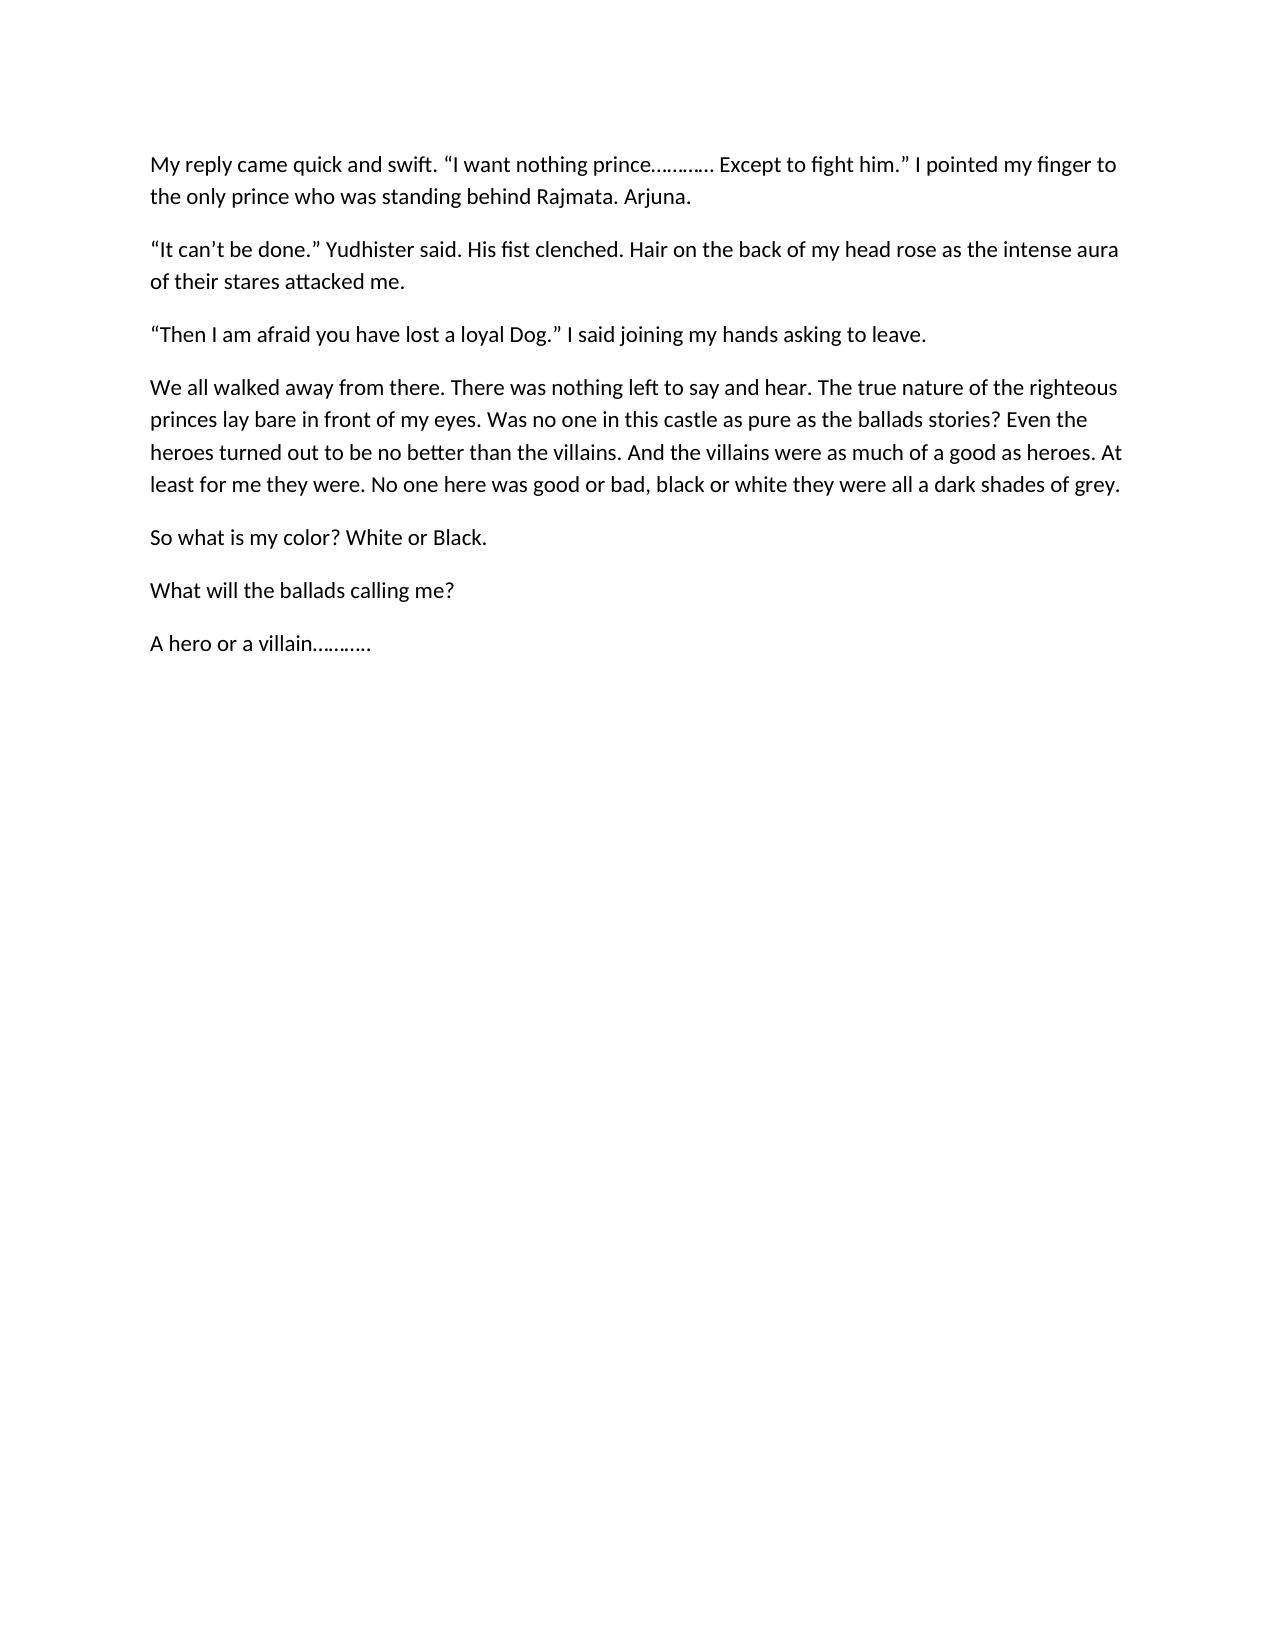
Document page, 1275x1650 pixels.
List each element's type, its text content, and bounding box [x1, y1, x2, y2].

text My reply came quick and swift. “I want nothing prince………… Except to fight him.” I pointed my finger to the only prince who was standing behind Rajmata. Arjuna. [150, 150, 1125, 210]
text A hero or a villain……….. [150, 629, 1125, 657]
text “Then I am afraid you have lost a loyal Dog.” I said joining my hands asking to leave. [150, 320, 1125, 348]
text What will the ballads calling me? [150, 576, 1125, 604]
text “It can’t be done.” Yudhister said. His fist clenched. Hair on the back of my head rose as the intense aura of their stares attacked me. [150, 235, 1125, 295]
text We all walked away from there. There was nothing left to say and hear. The true nature of the righteous princes lay bare in front of my eyes. Was no one in this castle as pure as the ballads stories? Even the heroes turned out to be no better than the villains. And the villains were as much of a good as heroes. At least for me they were. No one here was good or bad, black or white they were all a dark shades of grey. [150, 373, 1125, 498]
text So what is my color? White or Black. [150, 523, 1125, 551]
